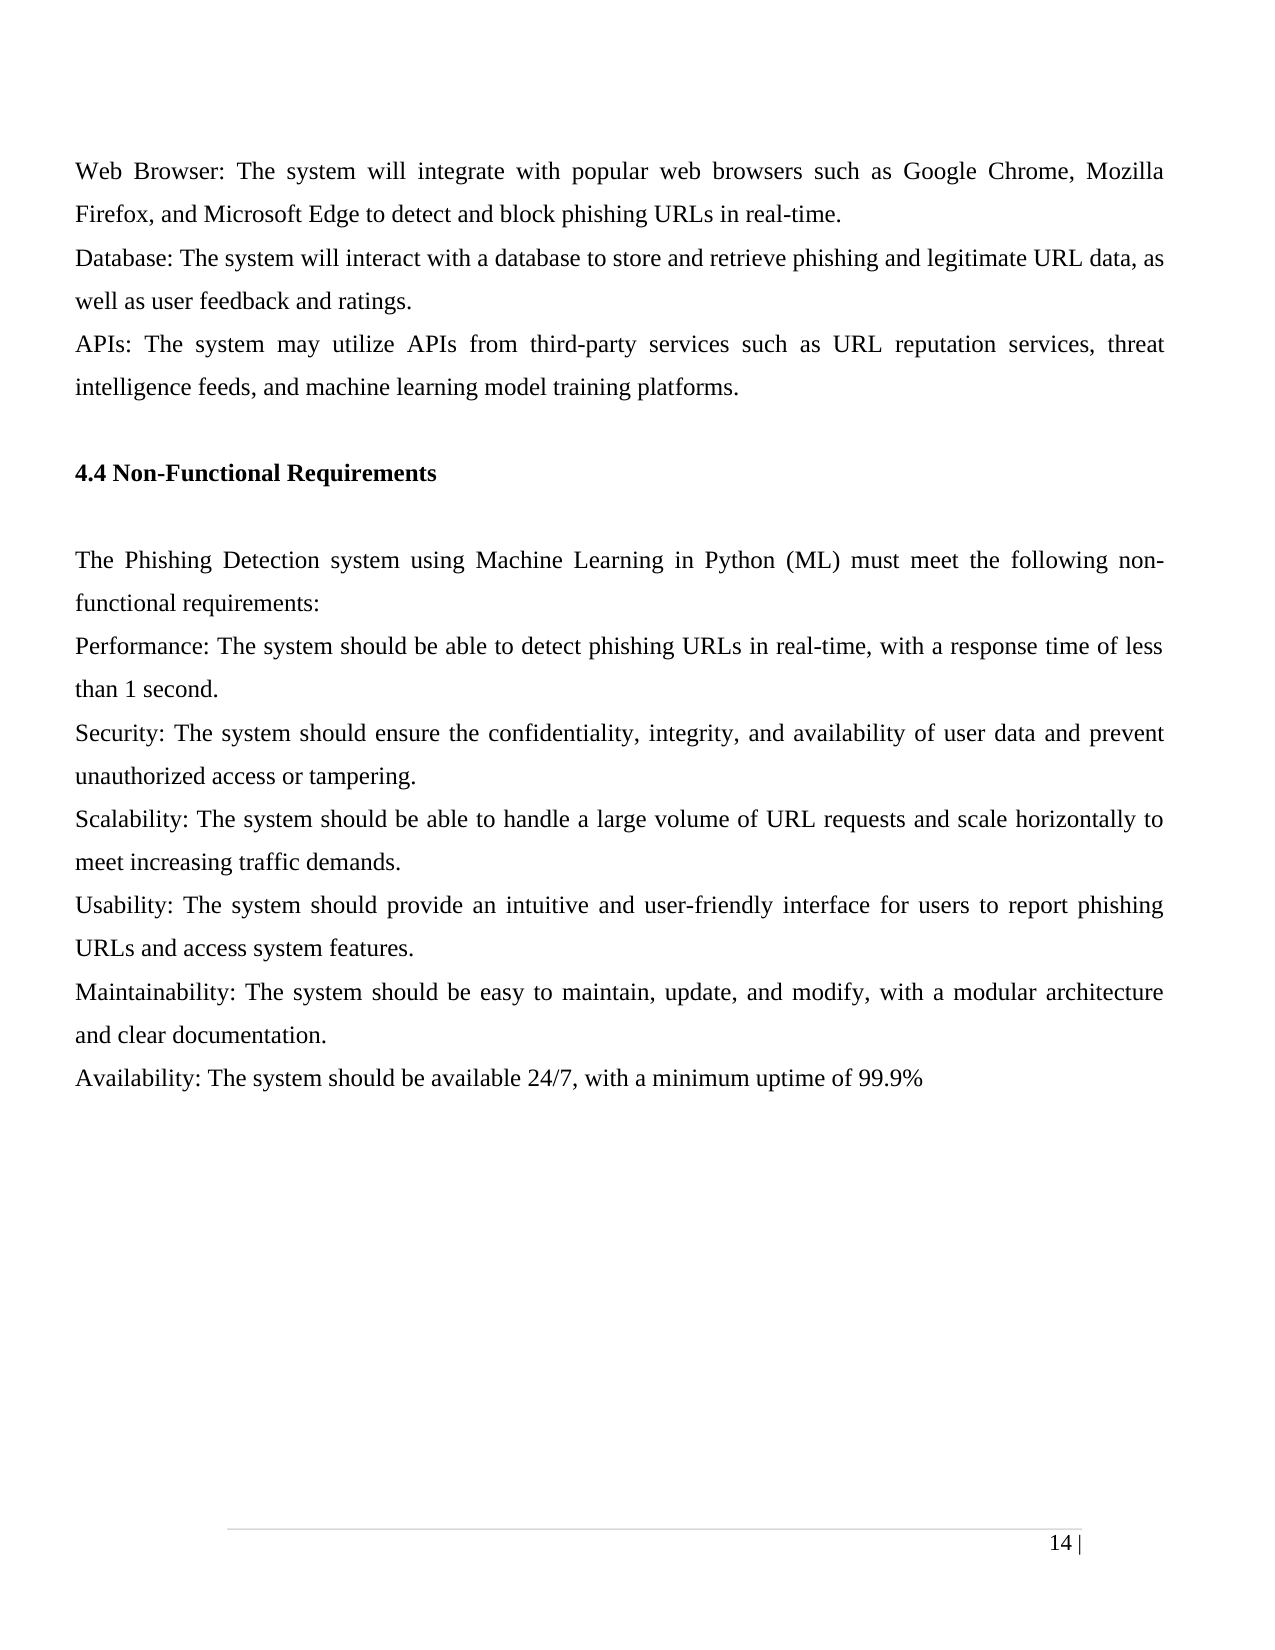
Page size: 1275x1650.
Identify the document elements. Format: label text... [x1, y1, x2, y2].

text Usability: The system should provide an intuitive and user-friendly interface for users to report phishing URLs and access system features. [75, 890, 1165, 962]
text Maintainability: The system should be easy to maintain, update, and modify, with a modular architecture and clear documentation. [75, 977, 1165, 1049]
text Performance: The system should be able to detect phishing URLs in real-time, with a response time of less than 1 second. [75, 631, 1165, 703]
text 4.4 Non-Functional Requirements [75, 458, 1165, 487]
text The Phishing Detection system using Machine Learning in Python (ML) must meet the following non-functional requirements: [75, 545, 1165, 617]
text Security: The system should ensure the confidentiality, integrity, and availability of user data and prevent unauthorized access or tampering. [75, 718, 1165, 789]
text APIs: The system may utilize APIs from third-party services such as URL reputation services, threat intelligence feeds, and machine learning model training platforms. [75, 329, 1165, 401]
text Availability: The system should be available 24/7, with a minimum uptime of 99.9% [75, 1063, 1165, 1092]
text Web Browser: The system will integrate with popular web browsers such as Google Chrome, Mozilla Firefox, and Microsoft Edge to detect and block phishing URLs in real-time. [75, 156, 1165, 228]
text Scalability: The system should be able to handle a large volume of URL requests and scale horizontally to meet increasing traffic demands. [75, 804, 1165, 876]
text Database: The system will interact with a database to store and retrieve phishing and legitimate URL data, as well as user feedback and ratings. [75, 243, 1165, 314]
